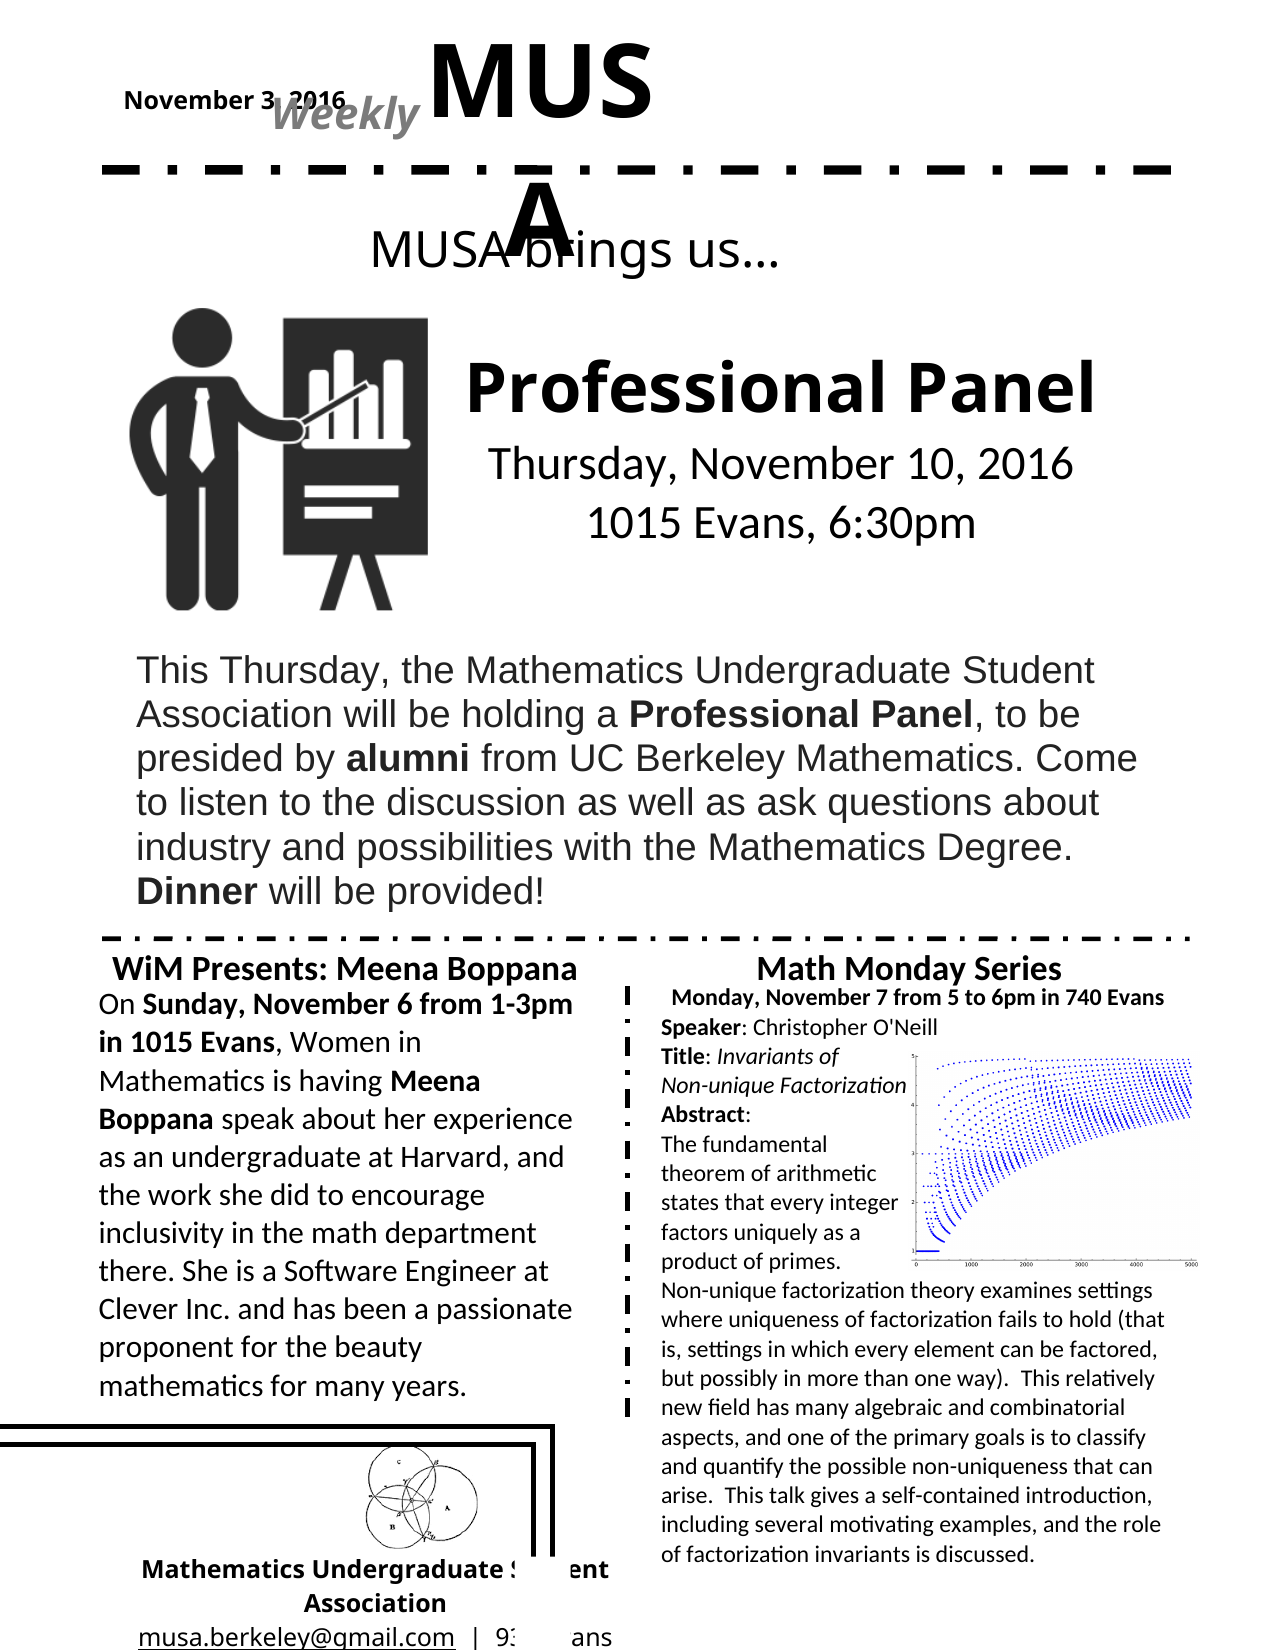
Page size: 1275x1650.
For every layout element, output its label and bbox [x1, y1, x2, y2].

picture [365, 1447, 478, 1549]
picture [102, 282, 459, 639]
